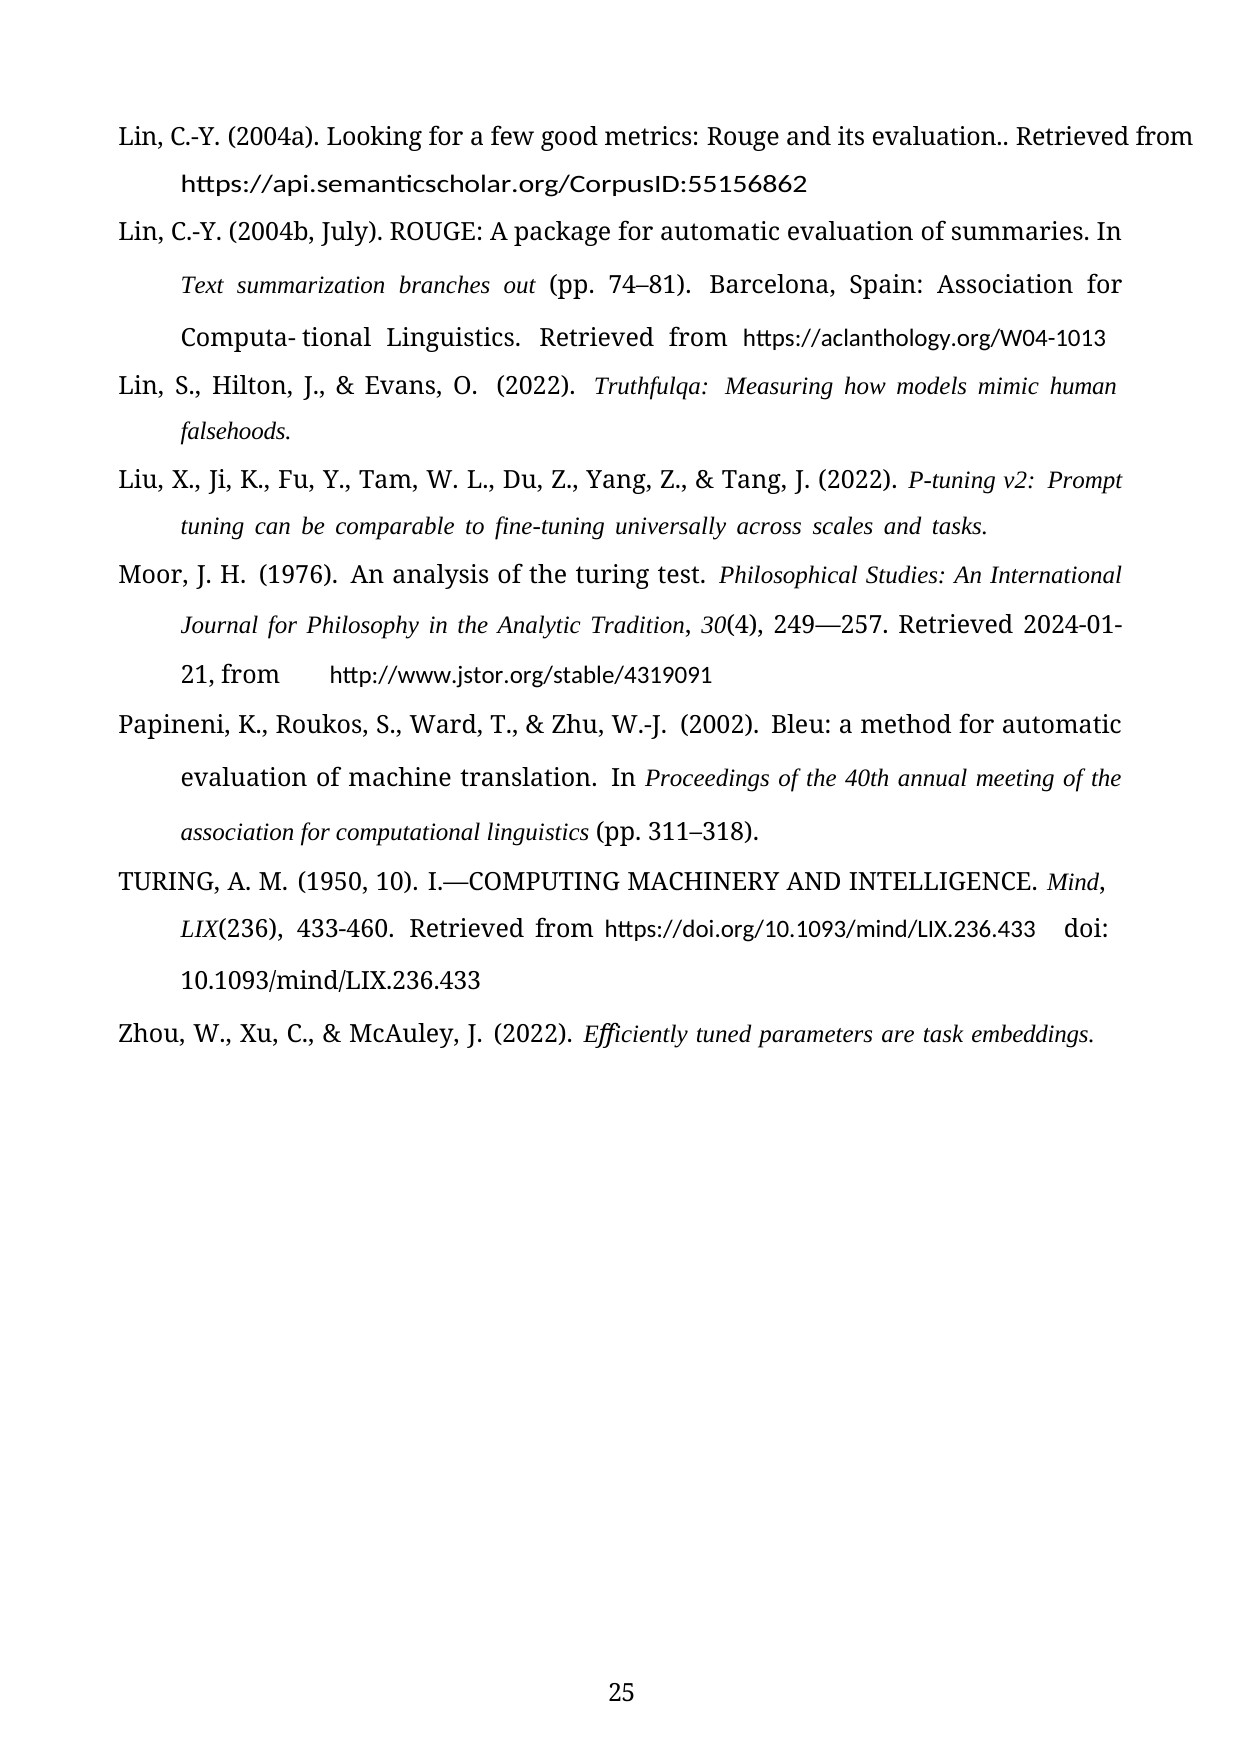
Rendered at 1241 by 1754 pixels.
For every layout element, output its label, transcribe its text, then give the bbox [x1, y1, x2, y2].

text Papineni, K., Roukos, S., Ward, T., & Zhu, W.-J. (2002). Bleu: a method for automatic evaluation of machine translation. In Proceedings of the 40th annual meeting of the association for computational linguistics (pp. 311–318). [118, 707, 1122, 847]
text Liu, X., Ji, K., Fu, Y., Tam, W. L., Du, Z., Yang, Z., & Tang, J. (2022). P-tuning v2: Prompt tuning can be comparable to fine-tuning universally across scales and tasks. [118, 461, 1122, 540]
text Lin, C.-Y. (2004b, July). ROUGE: A package for automatic evaluation of summaries. In Text summarization branches out (pp. 74–81). Barcelona, Spain: Association for Computa- tional Linguistics. Retrieved from https://aclanthology.org/W04-1013 [118, 214, 1122, 354]
text Moor, J. H. (1976). An analysis of the turing test. Philosophical Studies: An International Journal for Philosophy in the Analytic Tradition, 30(4), 249—257. Retrieved 2024-01-21, from http://www.jstor.org/stable/4319091 [118, 556, 1122, 690]
text falsehoods. [180, 416, 1217, 445]
text https://api.semanticscholar.org/CorpusID:55156862 [180, 168, 1217, 199]
text LIX(236), 433-460. Retrieved from https://doi.org/10.1093/mind/LIX.236.433 doi: 10.1093/mind/LIX.236.433 [180, 911, 1217, 996]
text Lin, C.-Y. (2004a). Looking for a few good metrics: Rouge and its evaluation.. Retrieved from [118, 118, 1217, 152]
text Lin, S., Hilton, J., & Evans, O. (2022). Truthfulqa: Measuring how models mimic human [118, 373, 1217, 400]
text TURING, A. M. (1950, 10). I.—COMPUTING MACHINERY AND INTELLIGENCE. Mind, [118, 866, 1217, 897]
text Zhou, W., Xu, C., & McAuley, J. (2022). Eﬀiciently tuned parameters are task embeddings. [118, 1015, 1217, 1049]
